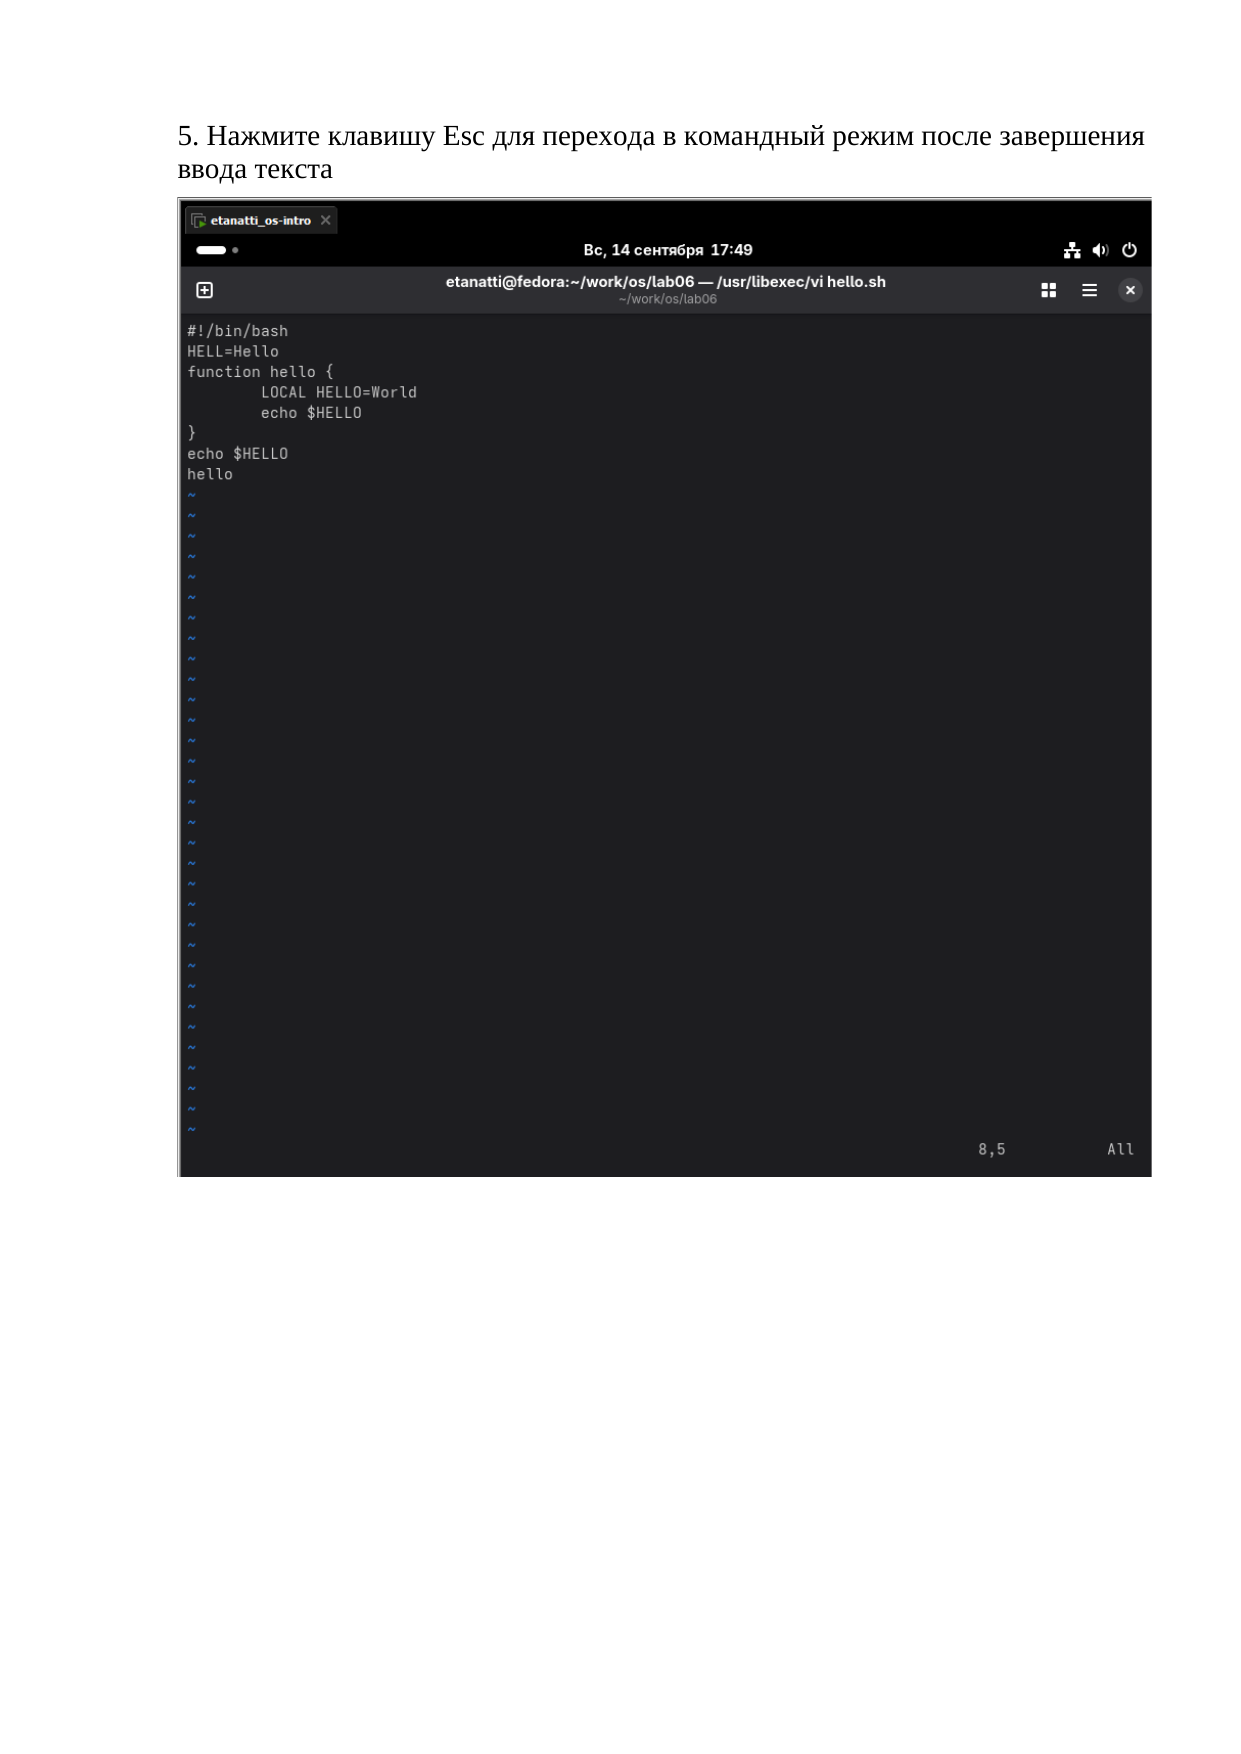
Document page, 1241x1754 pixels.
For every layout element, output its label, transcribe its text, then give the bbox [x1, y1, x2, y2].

subtitle 5. Нажмите клавишу Esc для перехода в командный режим после завершения ввода текста [177, 118, 1152, 185]
picture [177, 197, 1152, 1177]
